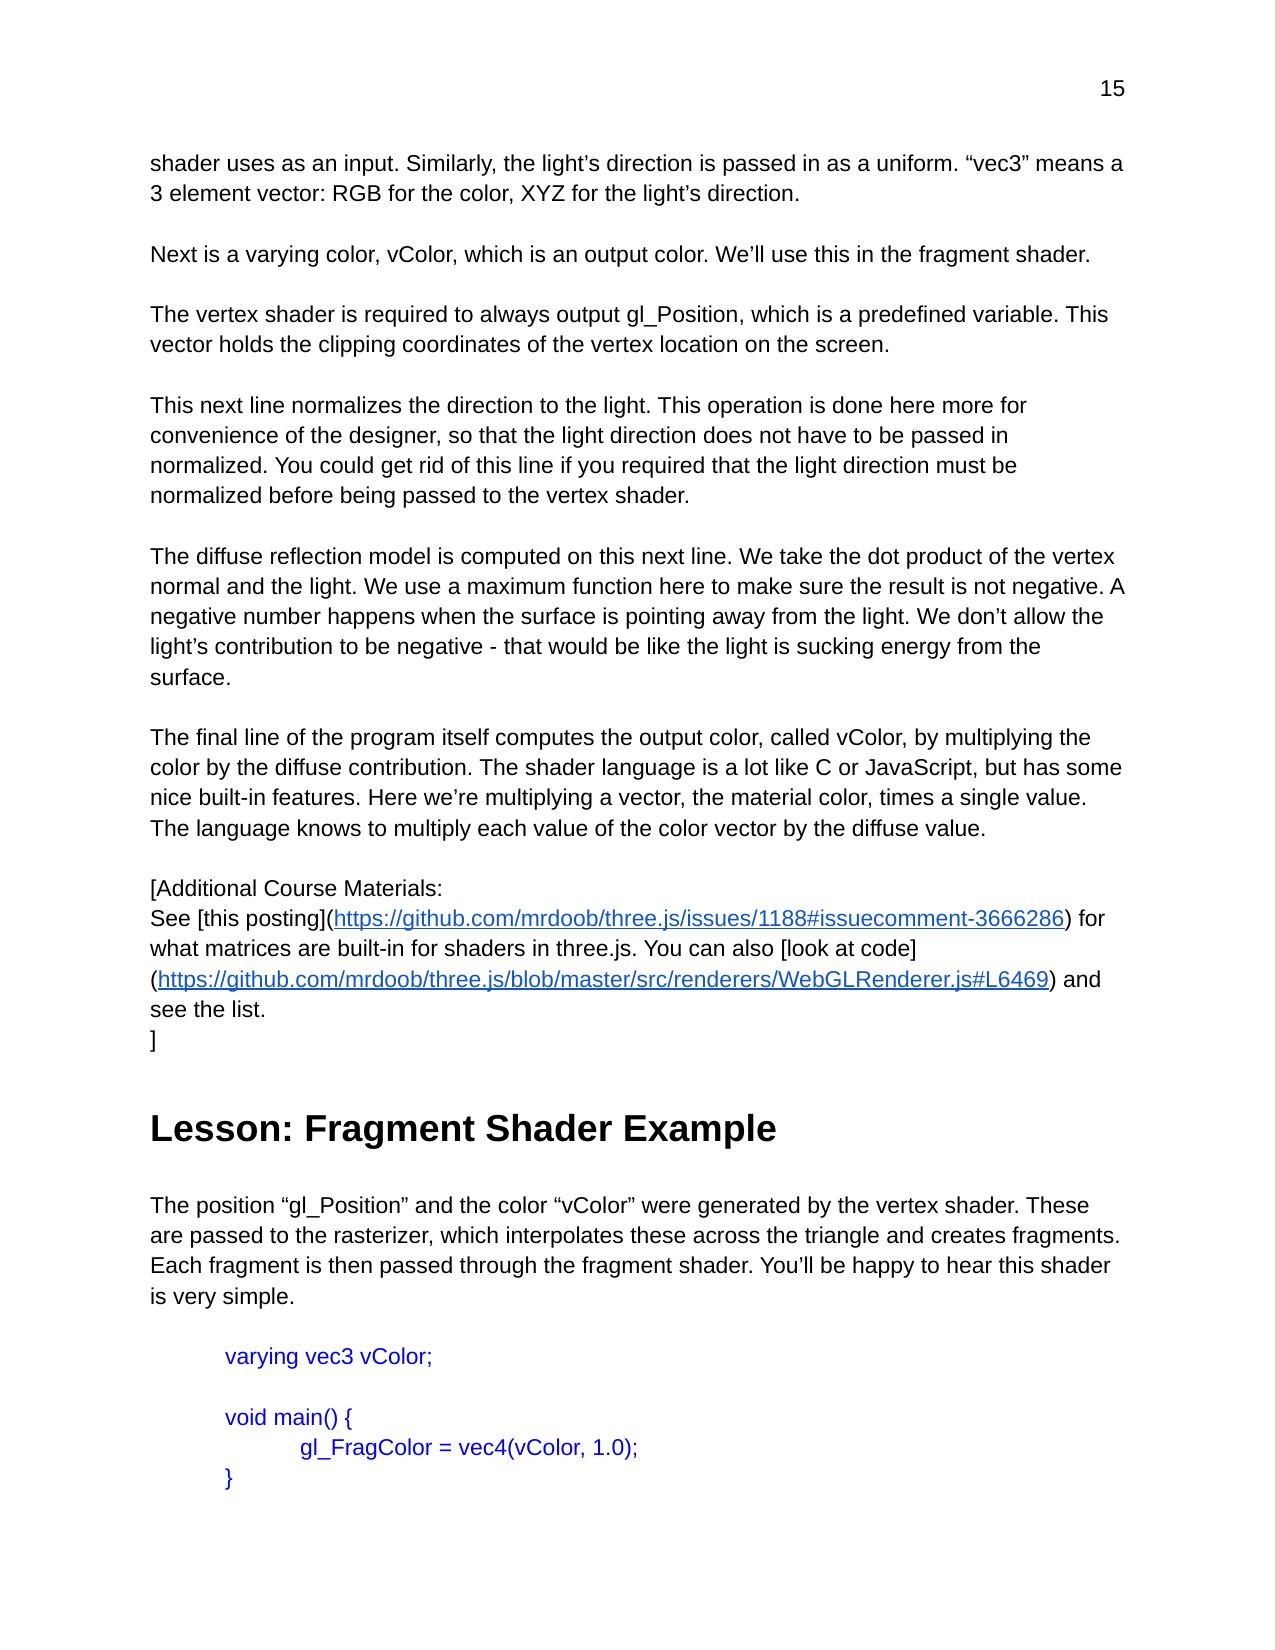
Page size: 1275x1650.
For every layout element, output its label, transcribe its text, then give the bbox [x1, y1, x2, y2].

text void main() { [150, 1403, 1125, 1430]
text The final line of the program itself computes the output color, called vColor, by multiplying the color by the diffuse contribution. The shader language is a lot like C or JavaScript, but has some nice built-in features. Here we’re multiplying a vector, the material color, times a single value. The language knows to multiply each value of the color vector by the diffuse value. [150, 724, 1125, 841]
text Next is a varying color, vColor, which is an output color. We’ll use this in the fragment shader. [150, 241, 1125, 267]
subtitle Lesson: Fragment Shader Example [150, 1106, 1125, 1149]
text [150, 150, 1125, 207]
text gl_FragColor = vec4(vColor, 1.0); [150, 1434, 1125, 1460]
text The position “gl_Position” and the color “vColor” were generated by the vertex shader. These are passed to the rasterizer, which interpolates these across the triangle and creates fragments. Each fragment is then passed through the fragment shader. You’ll be happy to hear this shader is very simple. [150, 1192, 1125, 1309]
text ] [150, 1026, 1125, 1052]
text varying vec3 vColor; [150, 1343, 1125, 1369]
text This next line normalizes the direction to the light. This operation is done here more for convenience of the designer, so that the light direction does not have to be passed in normalized. You could get rid of this line if you required that the light direction must be normalized before being passed to the vertex shader. [150, 392, 1125, 509]
text The diffuse reflection model is computed on this next line. We take the dot product of the vertex normal and the light. We use a maximum function here to make sure the result is not negative. A negative number happens when the surface is pointing away from the light. We don’t allow the light’s contribution to be negative - that would be like the light is sucking energy from the surface. [150, 543, 1125, 690]
text } [150, 1464, 1125, 1490]
text The vertex shader is required to always output gl_Position, which is a predefined variable. This vector holds the clipping coordinates of the vertex location on the screen. [150, 301, 1125, 358]
text [Additional Course Materials: [150, 875, 1125, 901]
text See [this posting](https://github.com/mrdoob/three.js/issues/1188#issuecomment-3666286) for what matrices are built-in for shaders in three.js. You can also [look at code](https://github.com/mrdoob/three.js/blob/master/src/renderers/WebGLRenderer.js#L6469) and see the list. [150, 905, 1125, 1022]
